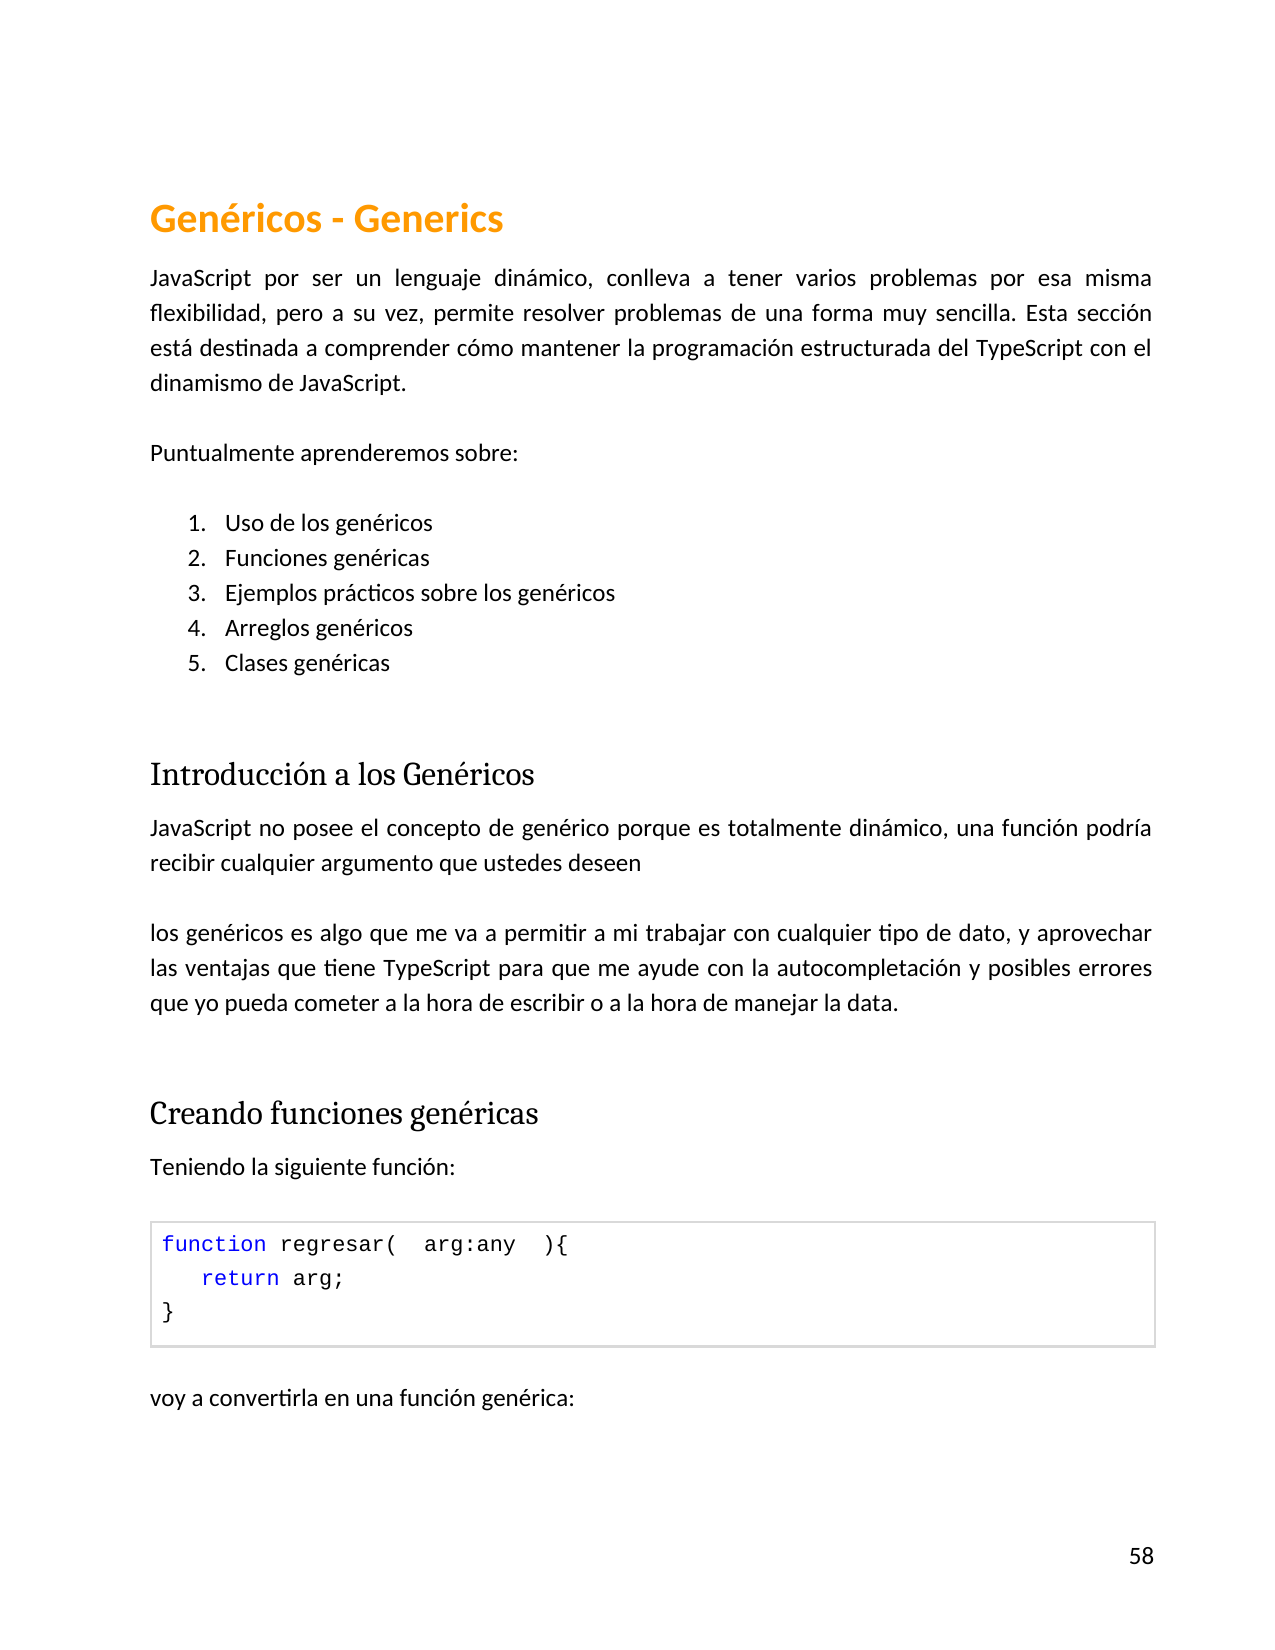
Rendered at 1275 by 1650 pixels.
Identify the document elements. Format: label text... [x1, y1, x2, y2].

list Uso de los genéricos [187, 508, 1154, 538]
list Clases genéricas [187, 648, 1154, 678]
text JavaScript por ser un lenguaje dinámico, conlleva a tener varios problemas por esa misma flexibilidad, pero a su vez, permite resolver problemas de una forma muy sencilla. Esta sección está destinada a comprender cómo mantener la programación estructurada del TypeScript con el dinamismo de JavaScript. [150, 263, 1154, 398]
text Teniendo la siguiente función: [150, 1151, 1154, 1181]
list Funciones genéricas [187, 543, 1154, 573]
list Ejemplos prácticos sobre los genéricos [187, 578, 1154, 608]
table_header function regresar( arg:any ){ return arg; } [152, 1223, 1154, 1345]
subtitle Introducción a los Genéricos [150, 755, 1154, 793]
subtitle Creando funciones genéricas [150, 1094, 1154, 1132]
list Arreglos genéricos [187, 613, 1154, 643]
text voy a convertirla en una función genérica: [150, 1382, 1154, 1413]
subtitle Genéricos - Generics [150, 192, 1154, 242]
text Puntualmente aprenderemos sobre: [150, 438, 1154, 468]
text los genéricos es algo que me va a permitir a mi trabajar con cualquier tipo de dato, y aprovechar las ventajas que tiene TypeScript para que me ayude con la autocompletación y posibles errores que yo pueda cometer a la hora de escribir o a la hora de manejar la data. [150, 917, 1154, 1017]
text JavaScript no posee el concepto de genérico porque es totalmente dinámico, una función podría recibir cualquier argumento que ustedes deseen [150, 812, 1154, 877]
